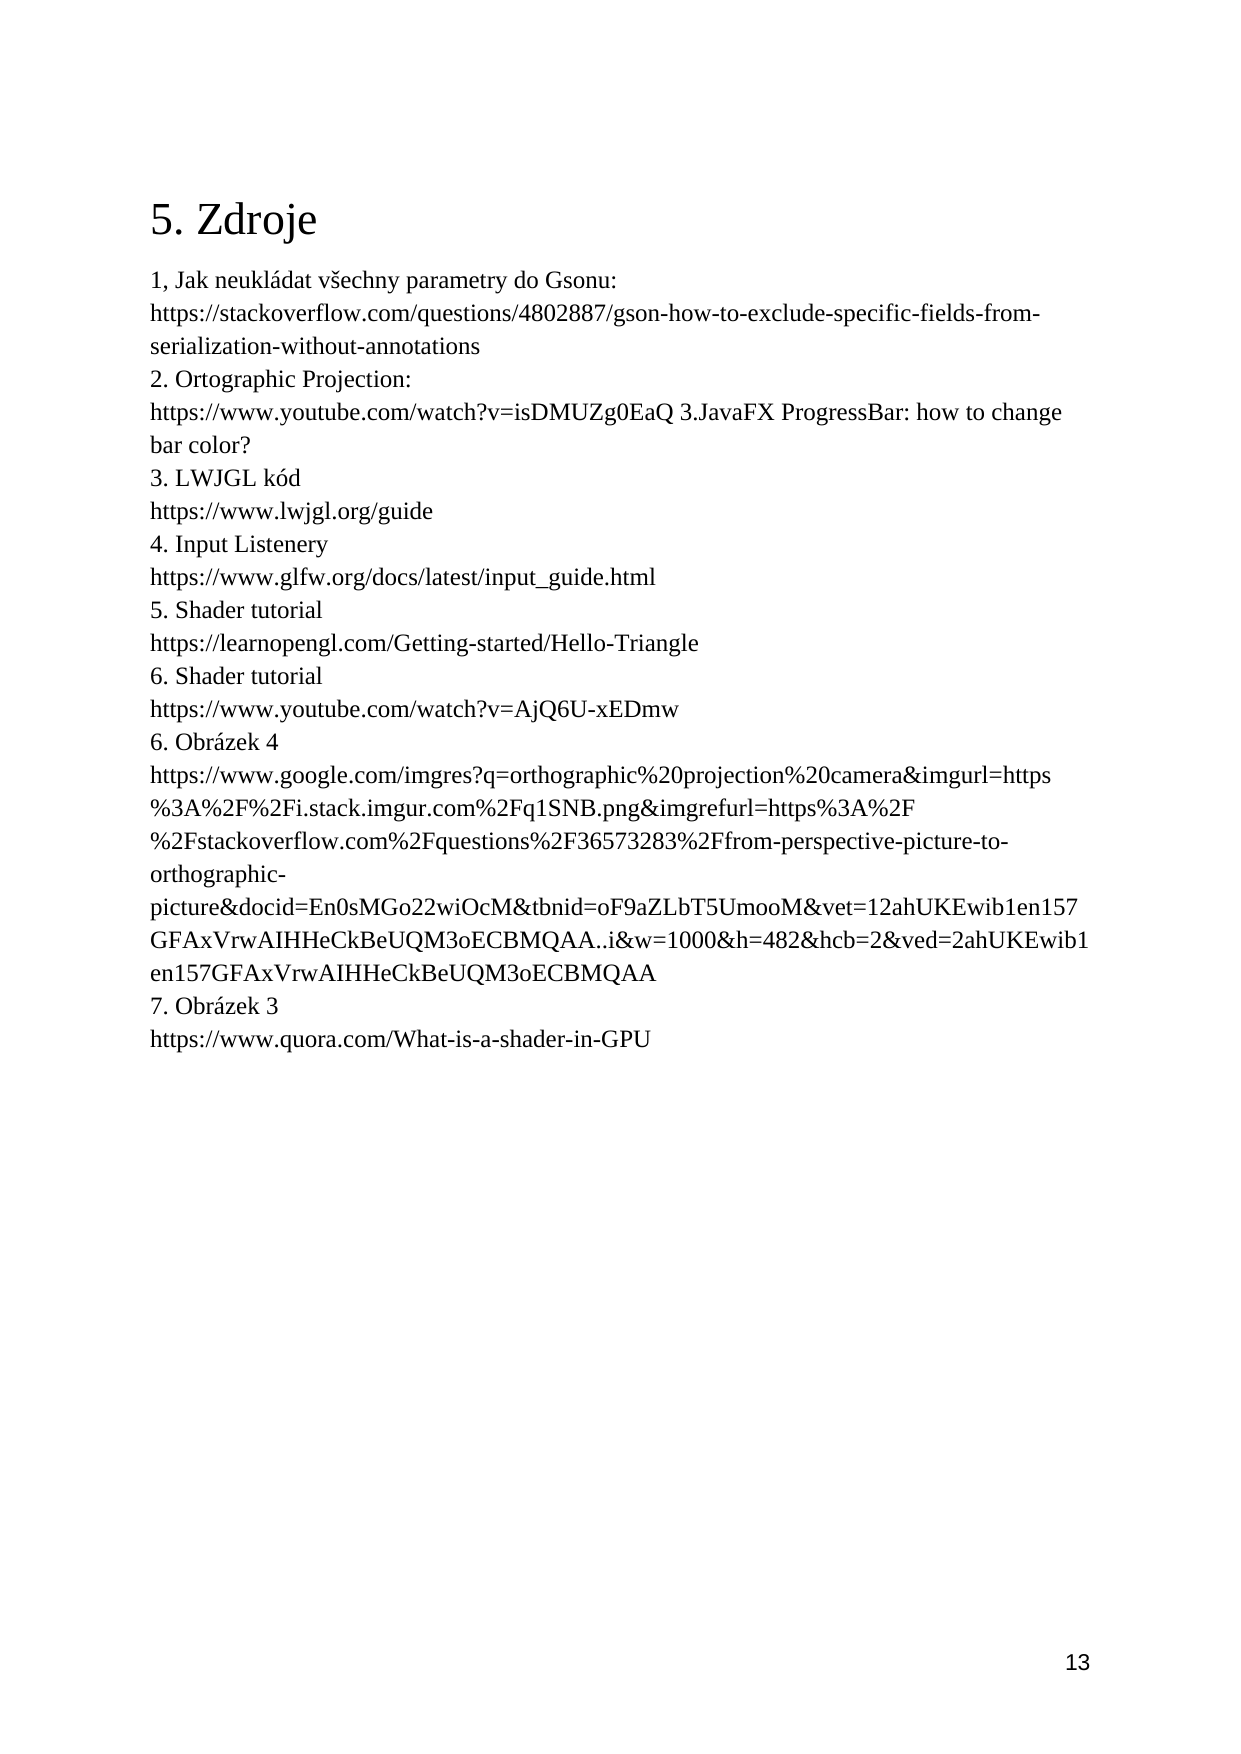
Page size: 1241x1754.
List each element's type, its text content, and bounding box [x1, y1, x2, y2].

text 6. Obrázek 4 [150, 727, 1090, 756]
text https://www.lwjgl.org/guide [150, 496, 1090, 524]
text https://www.youtube.com/watch?v=AjQ6U-xEDmw [150, 694, 1090, 723]
text https://www.glfw.org/docs/latest/input_guide.html [150, 562, 1090, 591]
text https://www.quora.com/What-is-a-shader-in-GPU [150, 1024, 1090, 1053]
text 4. Input Listenery [150, 529, 1090, 558]
text 5. Shader tutorial [150, 595, 1090, 624]
text 7. Obrázek 3 [150, 991, 1090, 1020]
text https://learnopengl.com/Getting-started/Hello-Triangle [150, 628, 1090, 657]
text 3. LWJGL kód [150, 463, 1090, 492]
subtitle 5. Zdroje [150, 192, 1090, 244]
text 2. Ortographic Projection: [150, 364, 1090, 392]
text https://www.google.com/imgres?q=orthographic%20projection%20camera&imgurl=https%3A%2F%2Fi.stack.imgur.com%2Fq1SNB.png&imgrefurl=https%3A%2F%2Fstackoverflow.com%2Fquestions%2F36573283%2Ffrom-perspective-picture-to-orthographic-picture&docid=En0sMGo22wiOcM&tbnid=oF9aZLbT5UmooM&vet=12ahUKEwib1en157GFAxVrwAIHHeCkBeUQM3oECBMQAA..i&w=1000&h=482&hcb=2&ved=2ahUKEwib1en157GFAxVrwAIHHeCkBeUQM3oECBMQAA [150, 760, 1090, 987]
text 6. Shader tutorial [150, 661, 1090, 690]
text https://www.youtube.com/watch?v=isDMUZg0EaQ 3.JavaFX ProgressBar: how to change bar color? [150, 397, 1090, 458]
text 1, Jak neukládat všechny parametry do Gsonu: https://stackoverflow.com/questions/4802887/gson-how-to-exclude-specific-fields-from-serialization-without-annotations [150, 265, 1090, 359]
